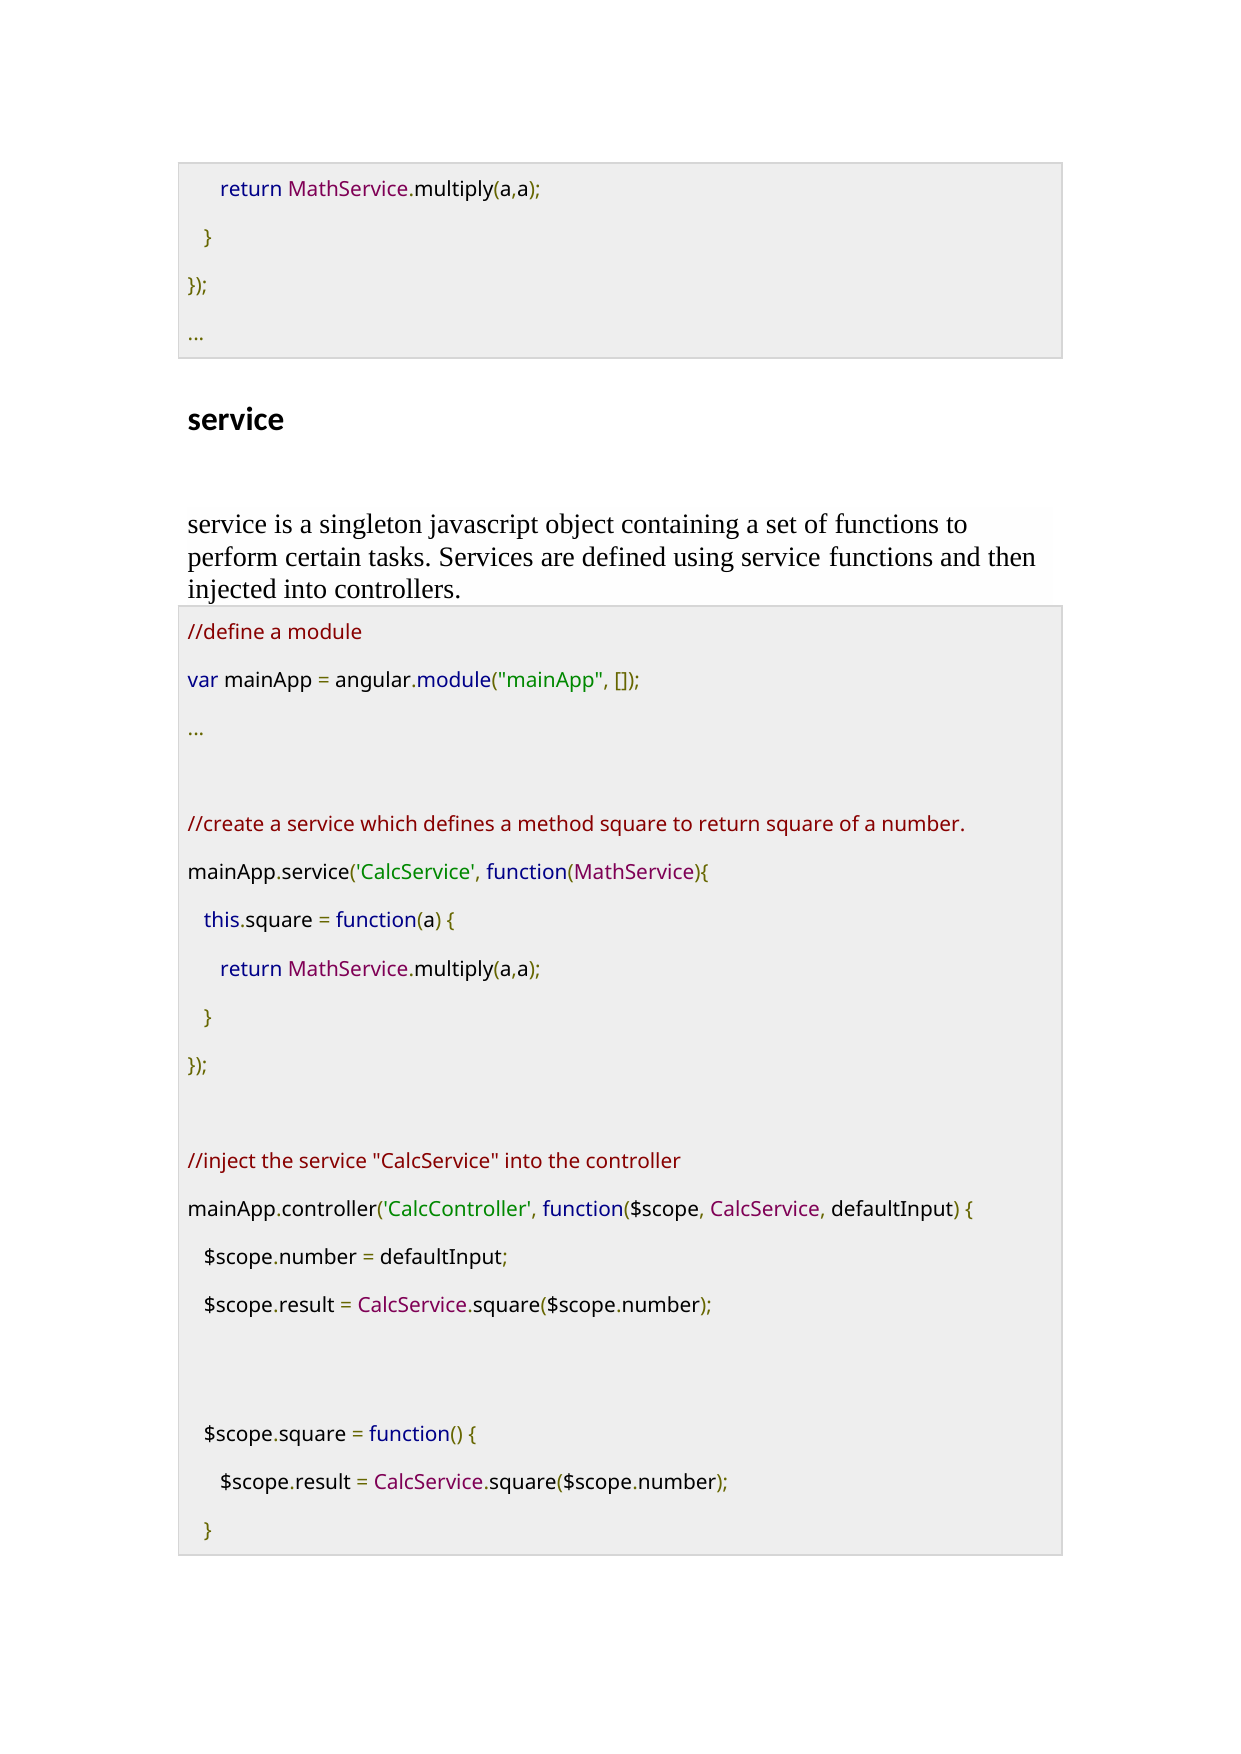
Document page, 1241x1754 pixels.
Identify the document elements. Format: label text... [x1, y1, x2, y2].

text } [179, 210, 1061, 252]
text this.square = function(a) { [179, 894, 1061, 936]
text $scope.number = defaultInput; [179, 1231, 1061, 1273]
text $scope.result = CalcService.square($scope.number); [179, 1456, 1061, 1498]
text //inject the service "CalcService" into the controller [179, 1134, 1061, 1177]
text return MathService.multiply(a,a); [179, 942, 1061, 984]
text }); [179, 258, 1061, 301]
text ... [179, 701, 1061, 744]
text mainApp.controller('CalcController', function($scope, CalcService, defaultInput) { [179, 1182, 1061, 1225]
text ... [179, 306, 1061, 357]
text service is a singleton javascript object containing a set of functions to perform certain tasks. Services are defined using service functions and then injected into controllers. [187, 507, 1053, 605]
text var mainApp = angular.module("mainApp", []); [179, 653, 1061, 696]
text $scope.square = function() { [179, 1407, 1061, 1450]
text }); [179, 1038, 1061, 1081]
subtitle service [187, 386, 1053, 451]
text } [179, 990, 1061, 1032]
text //create a service which defines a method square to return square of a number. [179, 797, 1061, 840]
text } [179, 1504, 1061, 1554]
text mainApp.service('CalcService', function(MathService){ [179, 846, 1061, 888]
text $scope.result = CalcService.square($scope.number); [179, 1279, 1061, 1321]
text return MathService.multiply(a,a); [179, 164, 1061, 204]
text //define a module [179, 607, 1061, 647]
